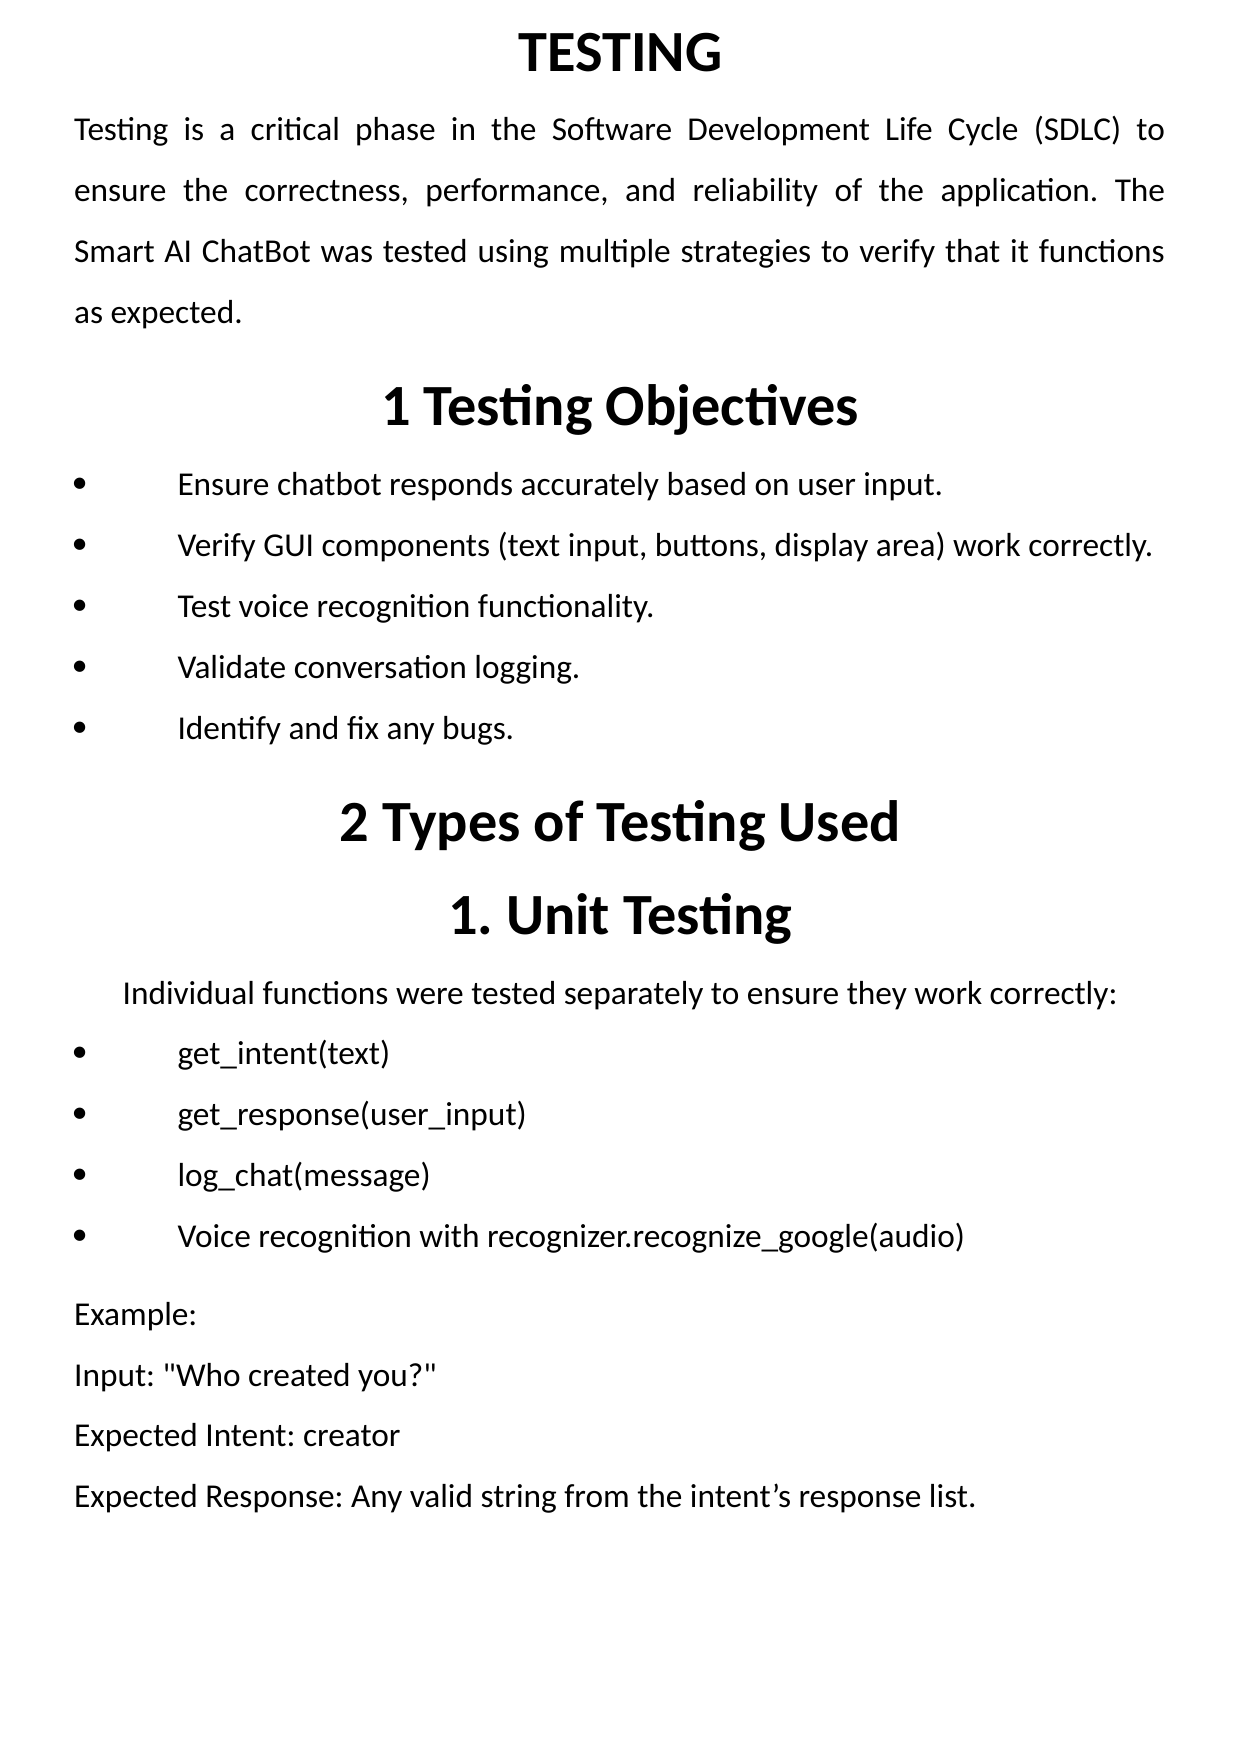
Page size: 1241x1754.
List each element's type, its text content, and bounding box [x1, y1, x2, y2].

text Individual functions were tested separately to ensure they work correctly: [74, 972, 1166, 1012]
list log_chat(message) [74, 1154, 1166, 1195]
text 2 Types of Testing Used [74, 784, 1166, 856]
text Expected Intent: creator [74, 1414, 1166, 1455]
text Testing is a critical phase in the Software Development Life Cycle (SDLC) to ensure the correctness, performance, and reliability of the application. The Smart AI ChatBot was tested using multiple strategies to verify that it functions as expected. [74, 108, 1166, 332]
text Input: "Who created you?" [74, 1354, 1166, 1394]
list Identify and fix any bugs. [74, 707, 1166, 748]
text Expected Response: Any valid string from the intent’s response list. [74, 1475, 1166, 1516]
list get_intent(text) [74, 1032, 1166, 1073]
list Test voice recognition functionality. [74, 585, 1166, 626]
list Voice recognition with recognizer.recognize_google(audio) [74, 1215, 1166, 1256]
text TESTING [74, 15, 1166, 86]
text 1. Unit Testing [74, 878, 1166, 949]
text Example: [74, 1293, 1166, 1334]
list Validate conversation logging. [74, 646, 1166, 687]
list Ensure chatbot responds accurately based on user input. [74, 463, 1166, 503]
text 1 Testing Objectives [74, 369, 1166, 440]
list get_response(user_input) [74, 1093, 1166, 1134]
list Verify GUI components (text input, buttons, display area) work correctly. [74, 524, 1166, 564]
